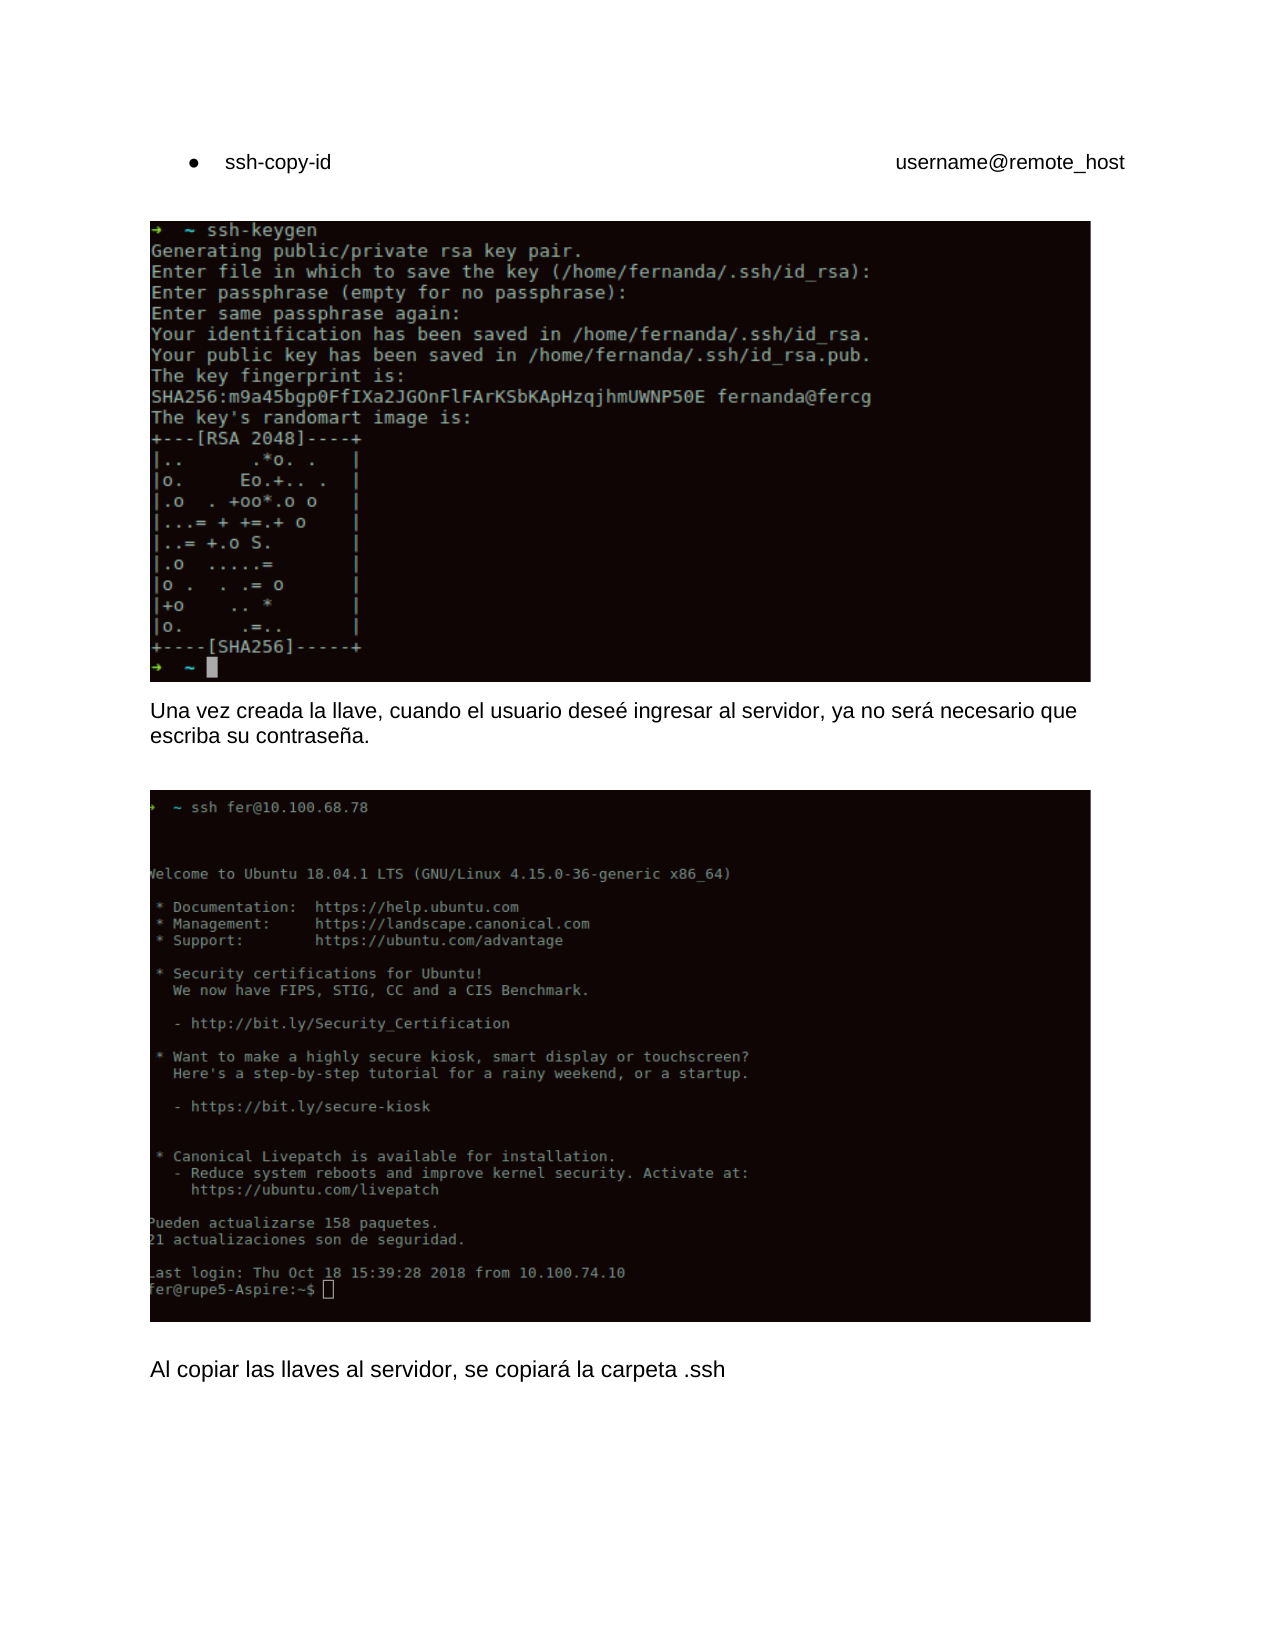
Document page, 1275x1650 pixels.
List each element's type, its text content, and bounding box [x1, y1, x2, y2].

picture [150, 790, 1091, 1322]
list ssh-copy-id username@remote_host [187, 150, 1125, 202]
text Al copiar las llaves al servidor, se copiará la carpeta .ssh [150, 1356, 1125, 1382]
picture [150, 221, 1091, 682]
text Una vez creada la llave, cuando el usuario deseé ingresar al servidor, ya no será necesario que escriba su contraseña. [150, 698, 1125, 749]
